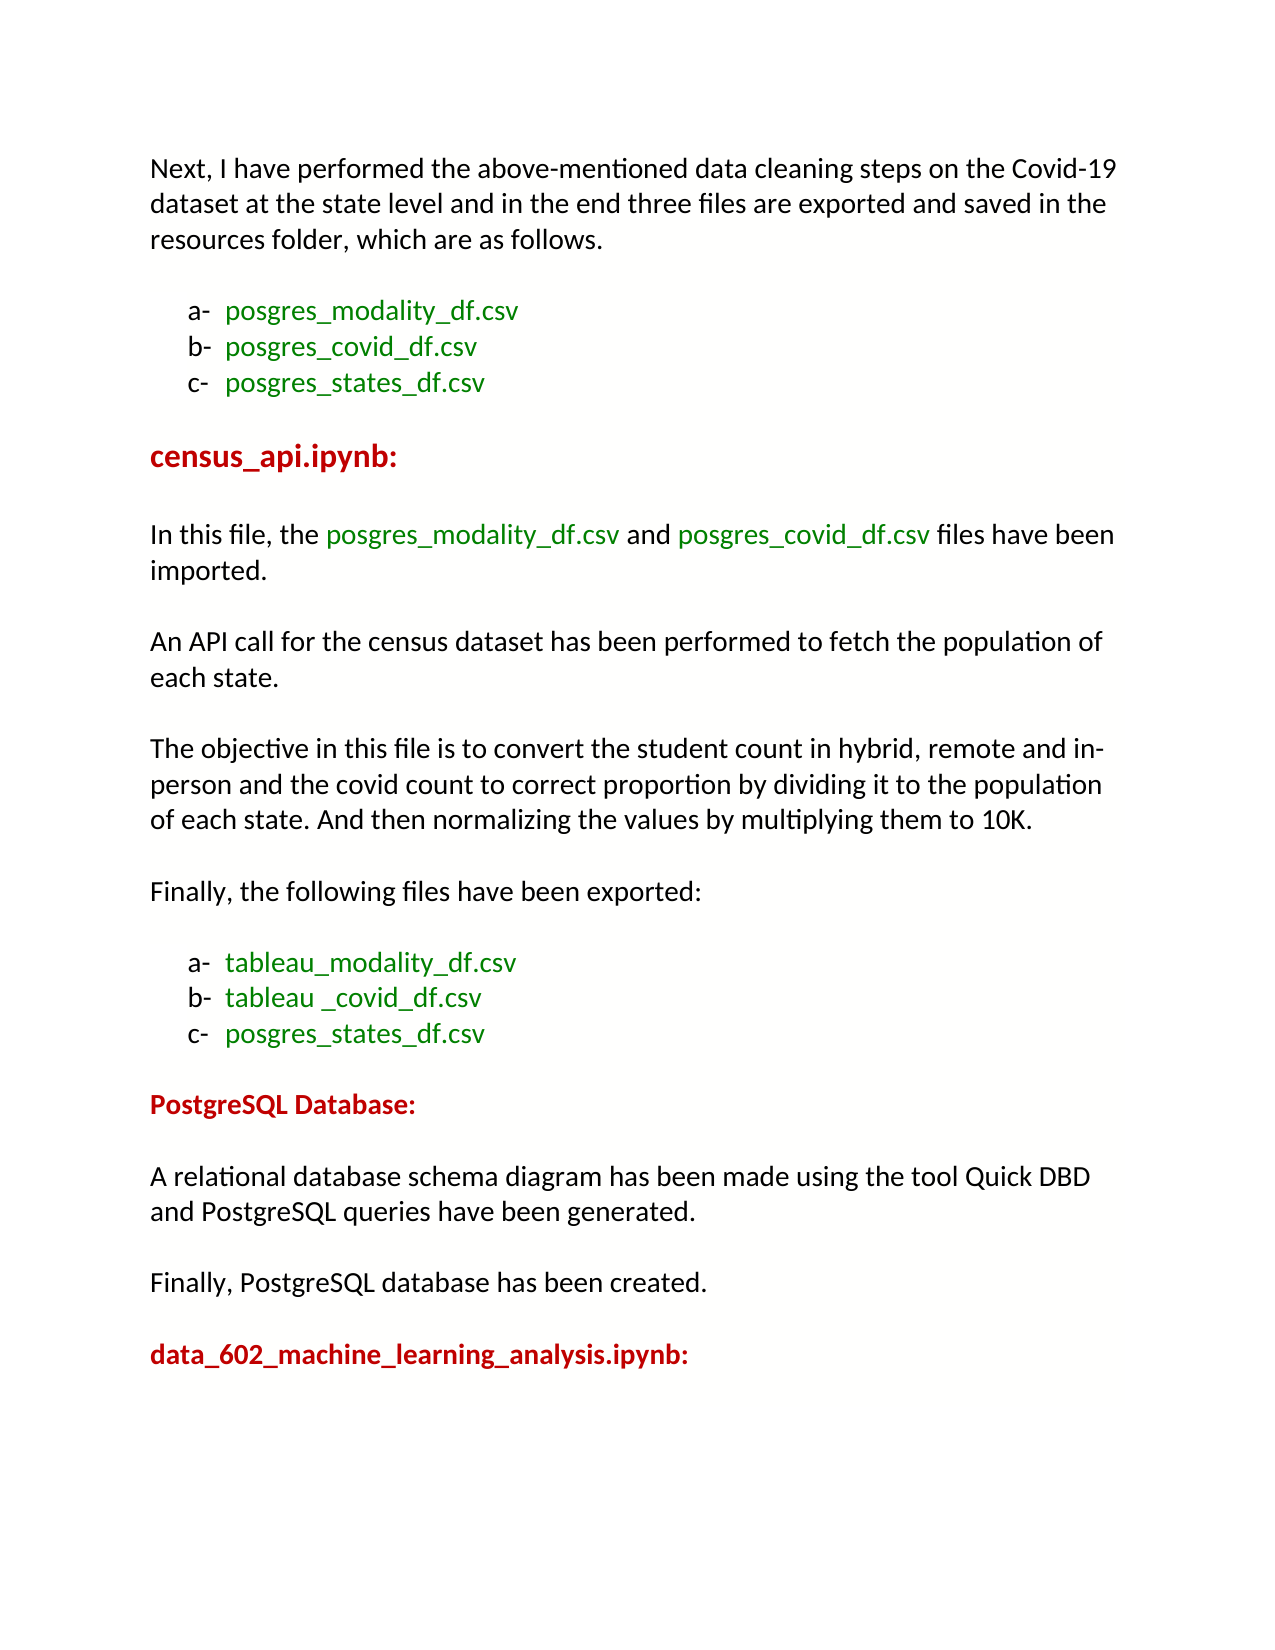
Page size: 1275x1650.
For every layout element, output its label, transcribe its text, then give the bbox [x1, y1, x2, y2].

text Next, I have performed the above-mentioned data cleaning steps on the Covid-19 dataset at the state level and in the end three files are exported and saved in the resources folder, which are as follows. [150, 150, 1125, 257]
text An API call for the census dataset has been performed to fetch the population of each state. [150, 623, 1125, 694]
list tableau_modality_df.csv [187, 944, 1125, 979]
text In this file, the posgres_modality_df.csv and posgres_covid_df.csv files have been imported. [150, 516, 1125, 588]
text Finally, the following files have been exported: [150, 873, 1125, 908]
text PostgreSQL Database: [150, 1086, 1125, 1122]
list posgres_states_df.csv [187, 1015, 1125, 1051]
list posgres_covid_df.csv [187, 328, 1125, 364]
text census_api.ipynb: [150, 435, 1125, 476]
text The objective in this file is to convert the student count in hybrid, remote and in-person and the covid count to correct proportion by dividing it to the population of each state. And then normalizing the values by multiplying them to 10K. [150, 730, 1125, 837]
text Finally, PostgreSQL database has been created. [150, 1264, 1125, 1300]
text A relational database schema diagram has been made using the tool Quick DBD and PostgreSQL queries have been generated. [150, 1158, 1125, 1229]
list tableau _covid_df.csv [187, 979, 1125, 1015]
text data_602_machine_learning_analysis.ipynb: [150, 1336, 1125, 1371]
list posgres_modality_df.csv [187, 292, 1125, 328]
list posgres_states_df.csv [187, 364, 1125, 399]
